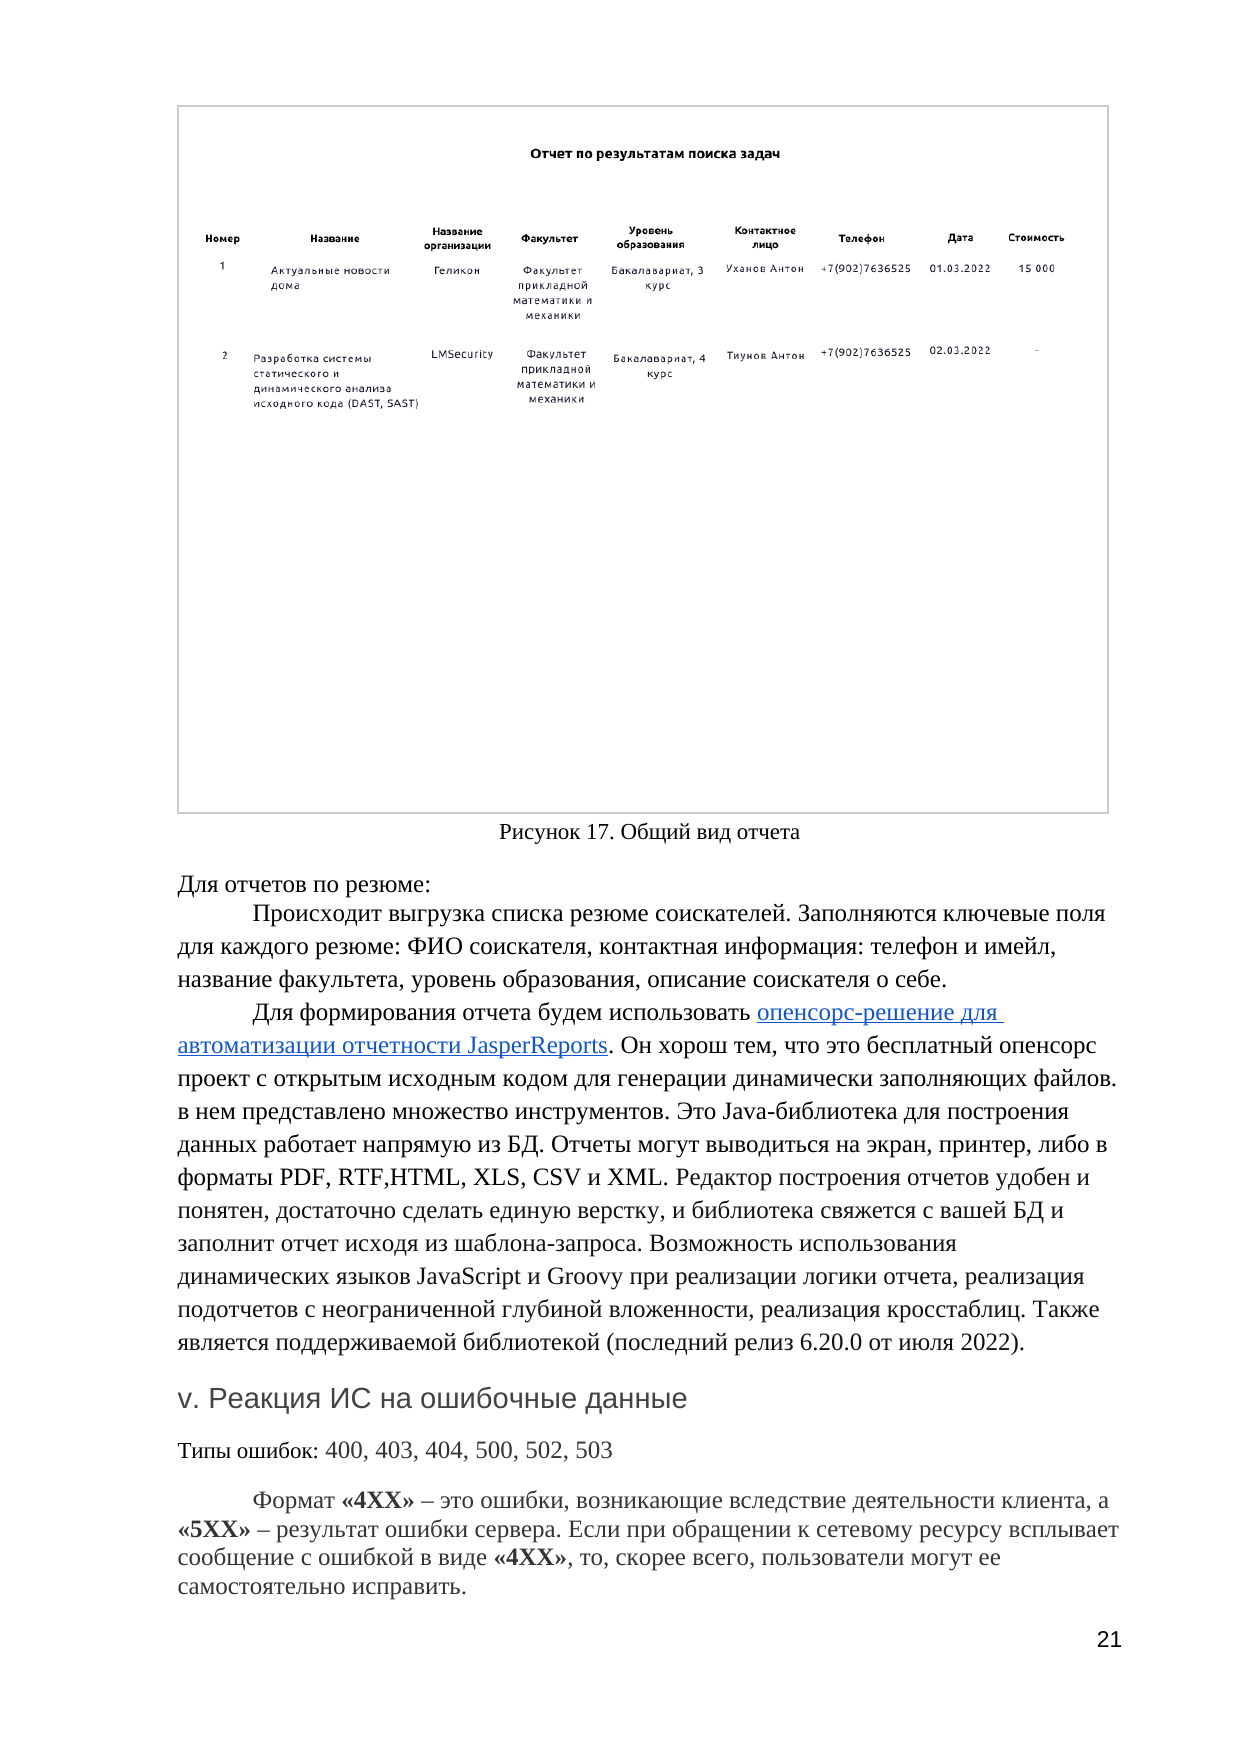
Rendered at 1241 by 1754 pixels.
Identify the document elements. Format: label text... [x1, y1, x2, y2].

picture [179, 107, 1107, 812]
text Для отчетов по резюме: [177, 869, 1122, 898]
text Формат «4XX» – это ошибки, возникающие вследствие деятельности клиента, а «5XX» – результат ошибки сервера. Если при обращении к сетевому ресурсу всплывает сообщение с ошибкой в виде «4XX», то, скорее всего, пользователи могут ее самостоятельно исправить. [177, 1485, 1122, 1600]
text Рисунок 17. Общий вид отчета [177, 818, 1122, 844]
text Типы ошибок: 400, 403, 404, 500, 502, 503 [177, 1435, 1122, 1464]
subtitle v. Реакция ИС на ошибочные данные [177, 1381, 1122, 1414]
text Для формирования отчета будем использовать опенсорс-решение для автоматизации отчетности JasperReports. Он хорош тем, что это бесплатный опенсорс проект с открытым исходным кодом для генерации динамически заполняющих файлов. в нем представлено множество инструментов. Это Java-библиотека для построения данных работает напрямую из БД. Отчеты могут выводиться на экран, принтер, либо в форматы PDF, RTF,HTML, XLS, CSV и XML. Редактор построения отчетов удобен и понятен, достаточно сделать единую верстку, и библиотека свяжется с вашей БД и заполнит отчет исходя из шаблона-запроса. Возможность использования динамических языков JavaScript и Groovy при реализации логики отчета, реализация подотчетов с неограниченной глубиной вложенности, реализация кросстаблиц. Также является поддерживаемой библиотекой (последний релиз 6.20.0 от июля 2022). [177, 997, 1122, 1356]
text Происходит выгрузка списка резюме соискателей. Заполняются ключевые поля для каждого резюме: ФИО соискателя, контактная информация: телефон и имейл, название факультета, уровень образования, описание соискателя о себе. [177, 898, 1122, 993]
